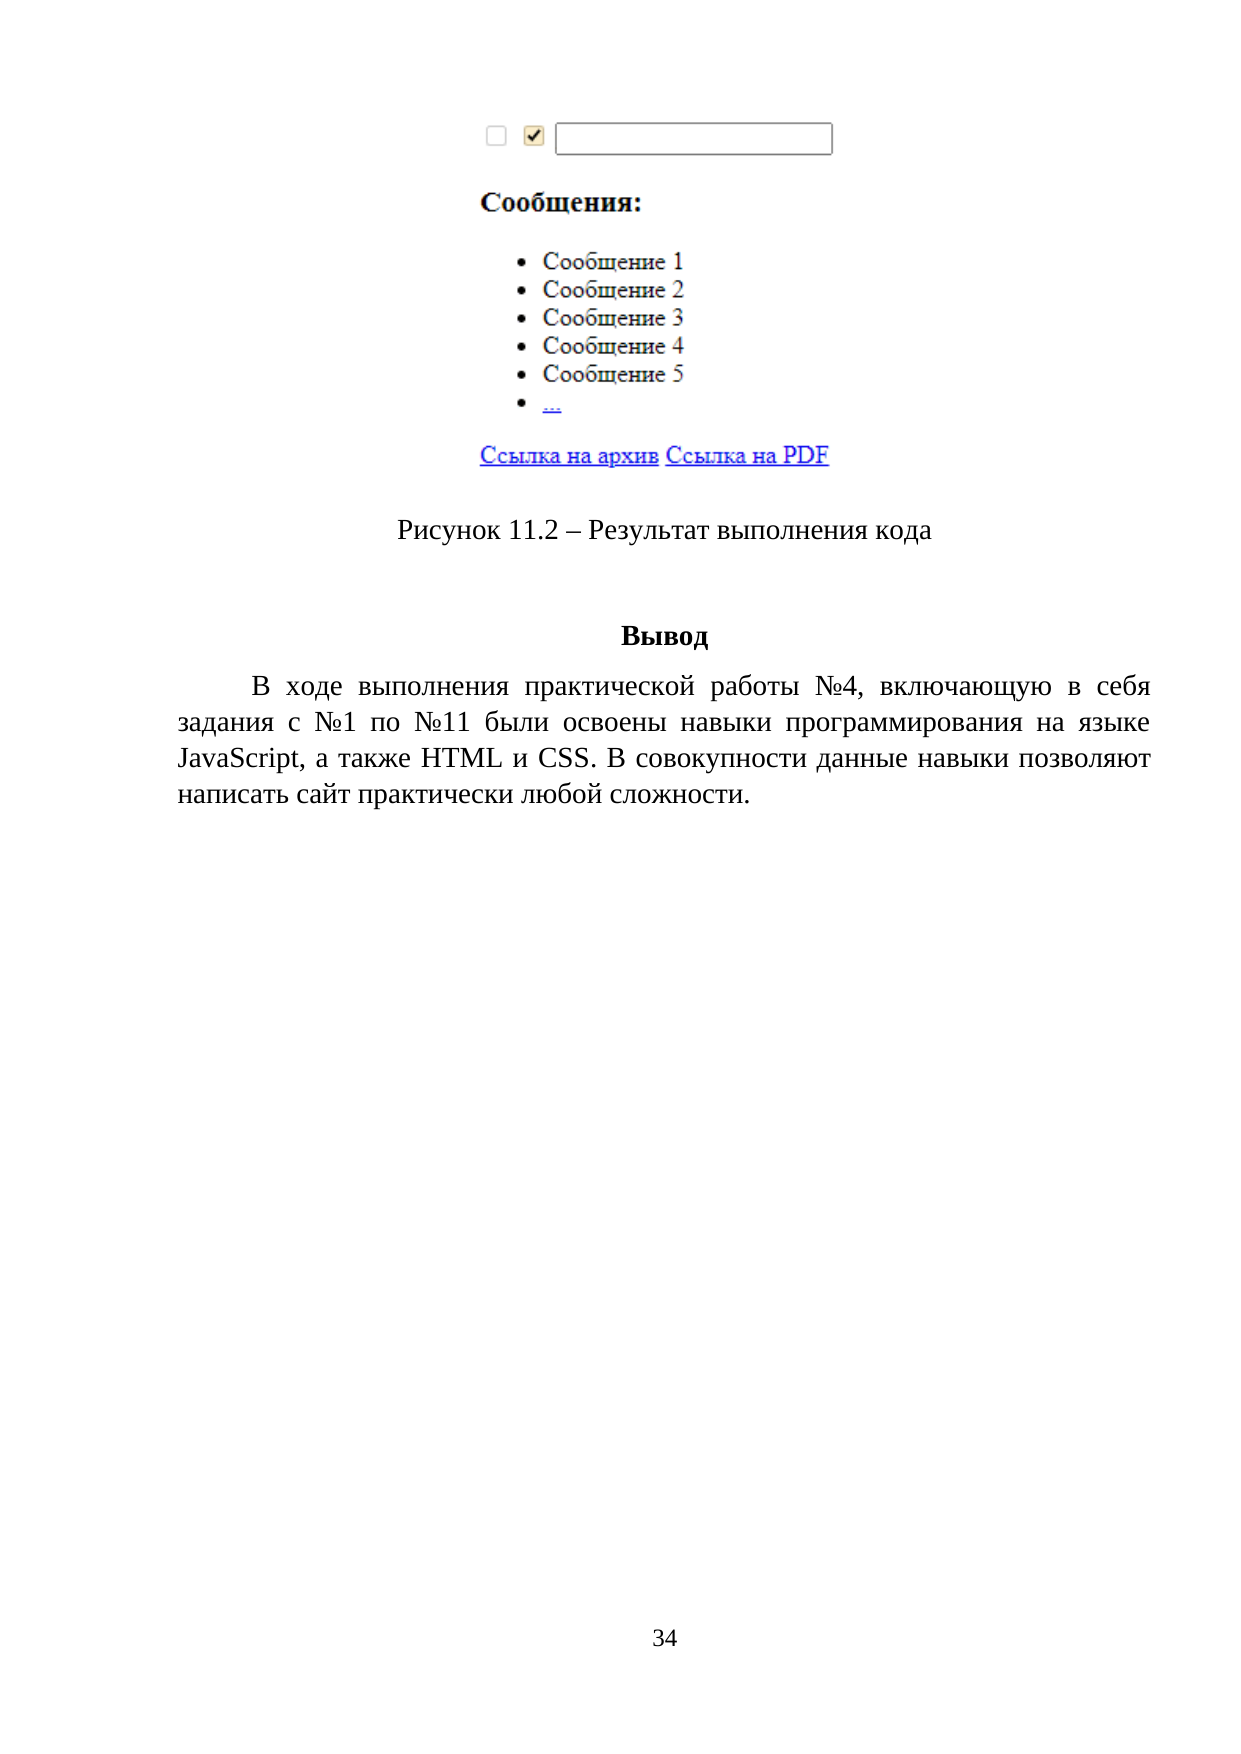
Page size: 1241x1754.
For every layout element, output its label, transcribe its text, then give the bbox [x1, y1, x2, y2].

subtitle Вывод [177, 618, 1152, 651]
text Рисунок 11.2 – Результат выполнения кода [177, 512, 1152, 546]
picture [477, 118, 852, 493]
text В ходе выполнения практической работы №4, включающую в себя задания с №1 по №11 были освоены навыки программирования на языке JavaScript, а также HTML и CSS. В совокупности данные навыки позволяют написать сайт практически любой сложности. [177, 668, 1152, 810]
